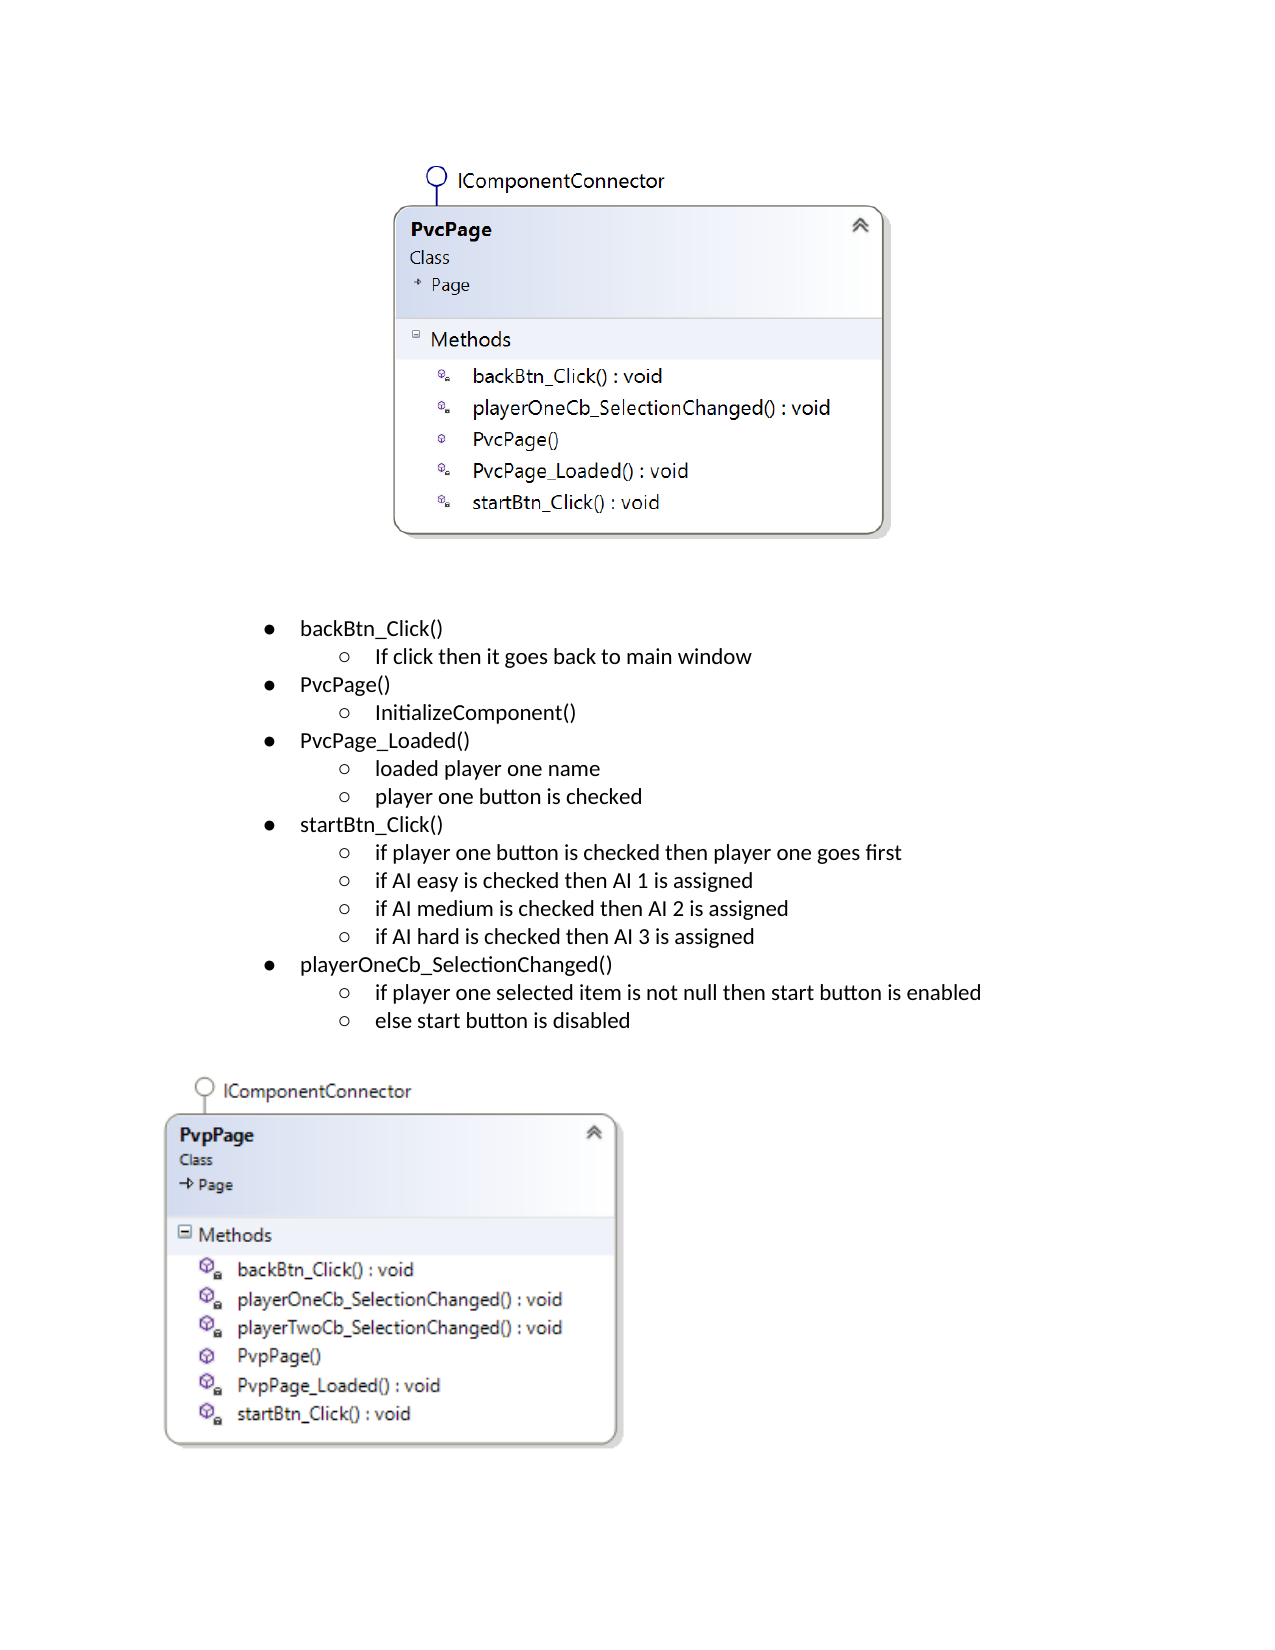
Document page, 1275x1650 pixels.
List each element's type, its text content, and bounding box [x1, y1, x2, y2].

list playerOneCb_SelectionChanged() [262, 951, 1125, 978]
list PvcPage_Loaded() [262, 726, 1125, 754]
list loaded player one name [337, 754, 1125, 782]
list if AI easy is checked then AI 1 is assigned [337, 866, 1125, 894]
list else start button is disabled [337, 1007, 1125, 1034]
list if AI hard is checked then AI 3 is assigned [337, 922, 1125, 951]
list backBtn_Click() [262, 614, 1125, 642]
list player one button is checked [337, 782, 1125, 810]
picture [377, 150, 898, 549]
list if player one selected item is not null then start button is enabled [337, 978, 1125, 1007]
list if player one button is checked then player one goes first [337, 838, 1125, 866]
picture [150, 1062, 630, 1458]
list PvcPage() [262, 670, 1125, 698]
list If click then it goes back to main window [337, 642, 1125, 670]
list startBtn_Click() [262, 810, 1125, 838]
list InitializeComponent() [337, 698, 1125, 726]
list if AI medium is checked then AI 2 is assigned [337, 894, 1125, 922]
